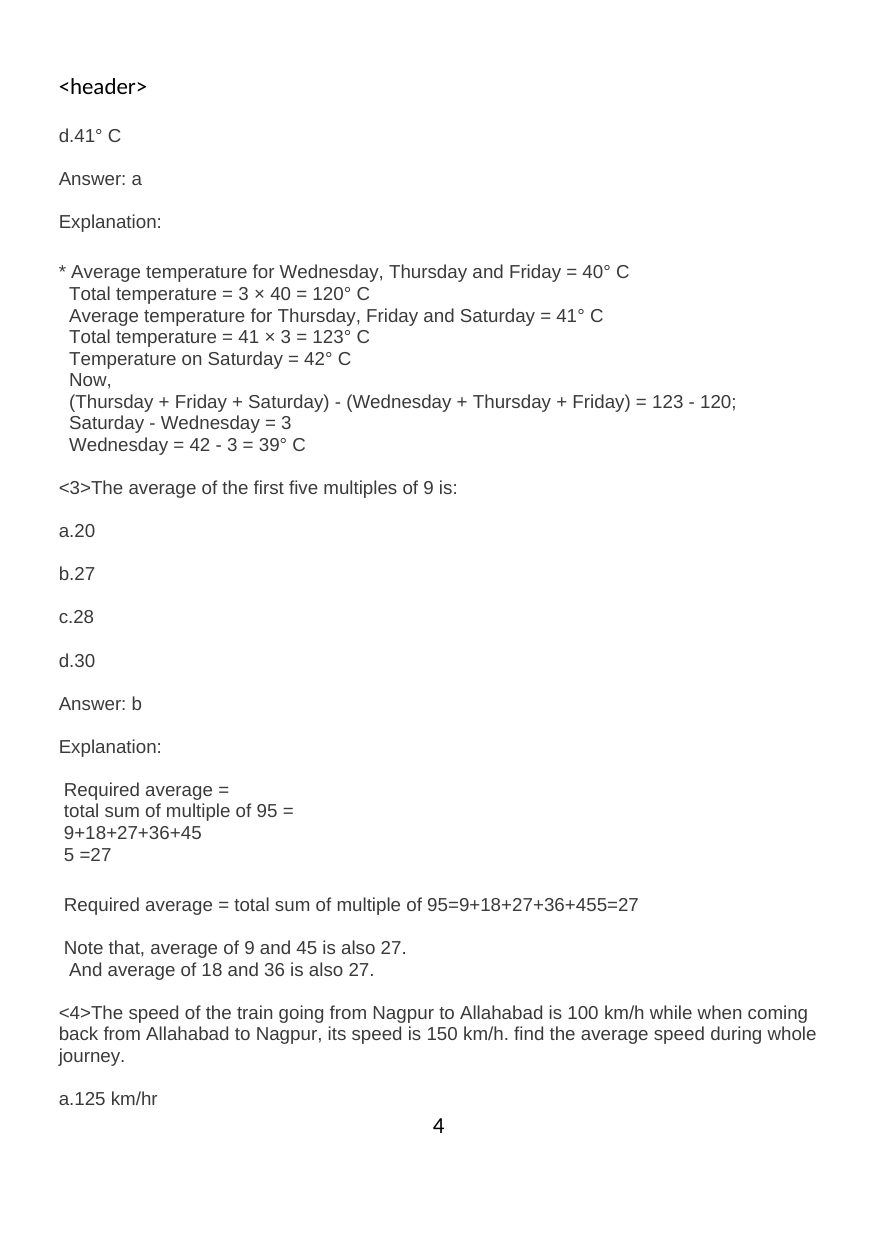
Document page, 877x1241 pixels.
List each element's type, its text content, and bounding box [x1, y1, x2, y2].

text Total temperature = 3 × 40 = 120° C [58, 283, 818, 304]
text Total temperature = 41 × 3 = 123° C [58, 326, 818, 347]
text total sum of multiple of 95 = [58, 800, 818, 822]
text d.30 [58, 649, 818, 671]
text Explanation: [58, 211, 818, 232]
text Wednesday = 42 - 3 = 39° C [58, 434, 818, 455]
text Answer: a [58, 168, 818, 189]
text Explanation: [58, 736, 818, 757]
text Average temperature for Thursday, Friday and Saturday = 41° C [58, 304, 818, 326]
text Required average = [58, 779, 818, 800]
text b.27 [58, 563, 818, 585]
text 9+18+27+36+45 [58, 822, 818, 843]
text And average of 18 and 36 is also 27. [58, 958, 818, 980]
text Note that, average of 9 and 45 is also 27. [58, 937, 818, 958]
text a.20 [58, 520, 818, 542]
text c.28 [58, 606, 818, 628]
text Required average = total sum of multiple of 95=9+18+27+36+455=27 [58, 894, 818, 915]
text Saturday - Wednesday = 3 [58, 412, 818, 434]
text (Thursday + Friday + Saturday) - (Wednesday + Thursday + Friday) = 123 - 120; [58, 391, 818, 412]
text a.125 km/hr [58, 1088, 818, 1109]
text 5 =27 [58, 843, 818, 865]
text <4>The speed of the train going from Nagpur to Allahabad is 100 km/h while when coming back from Allahabad to Nagpur, its speed is 150 km/h. find the average speed during whole journey. [58, 1002, 818, 1066]
text <3>The average of the first five multiples of 9 is: [58, 477, 818, 498]
text * Average temperature for Wednesday, Thursday and Friday = 40° C [58, 261, 818, 283]
text Temperature on Saturday = 42° C [58, 347, 818, 369]
text d.41° C [58, 125, 818, 146]
text Answer: b [58, 692, 818, 714]
text Now, [58, 369, 818, 391]
